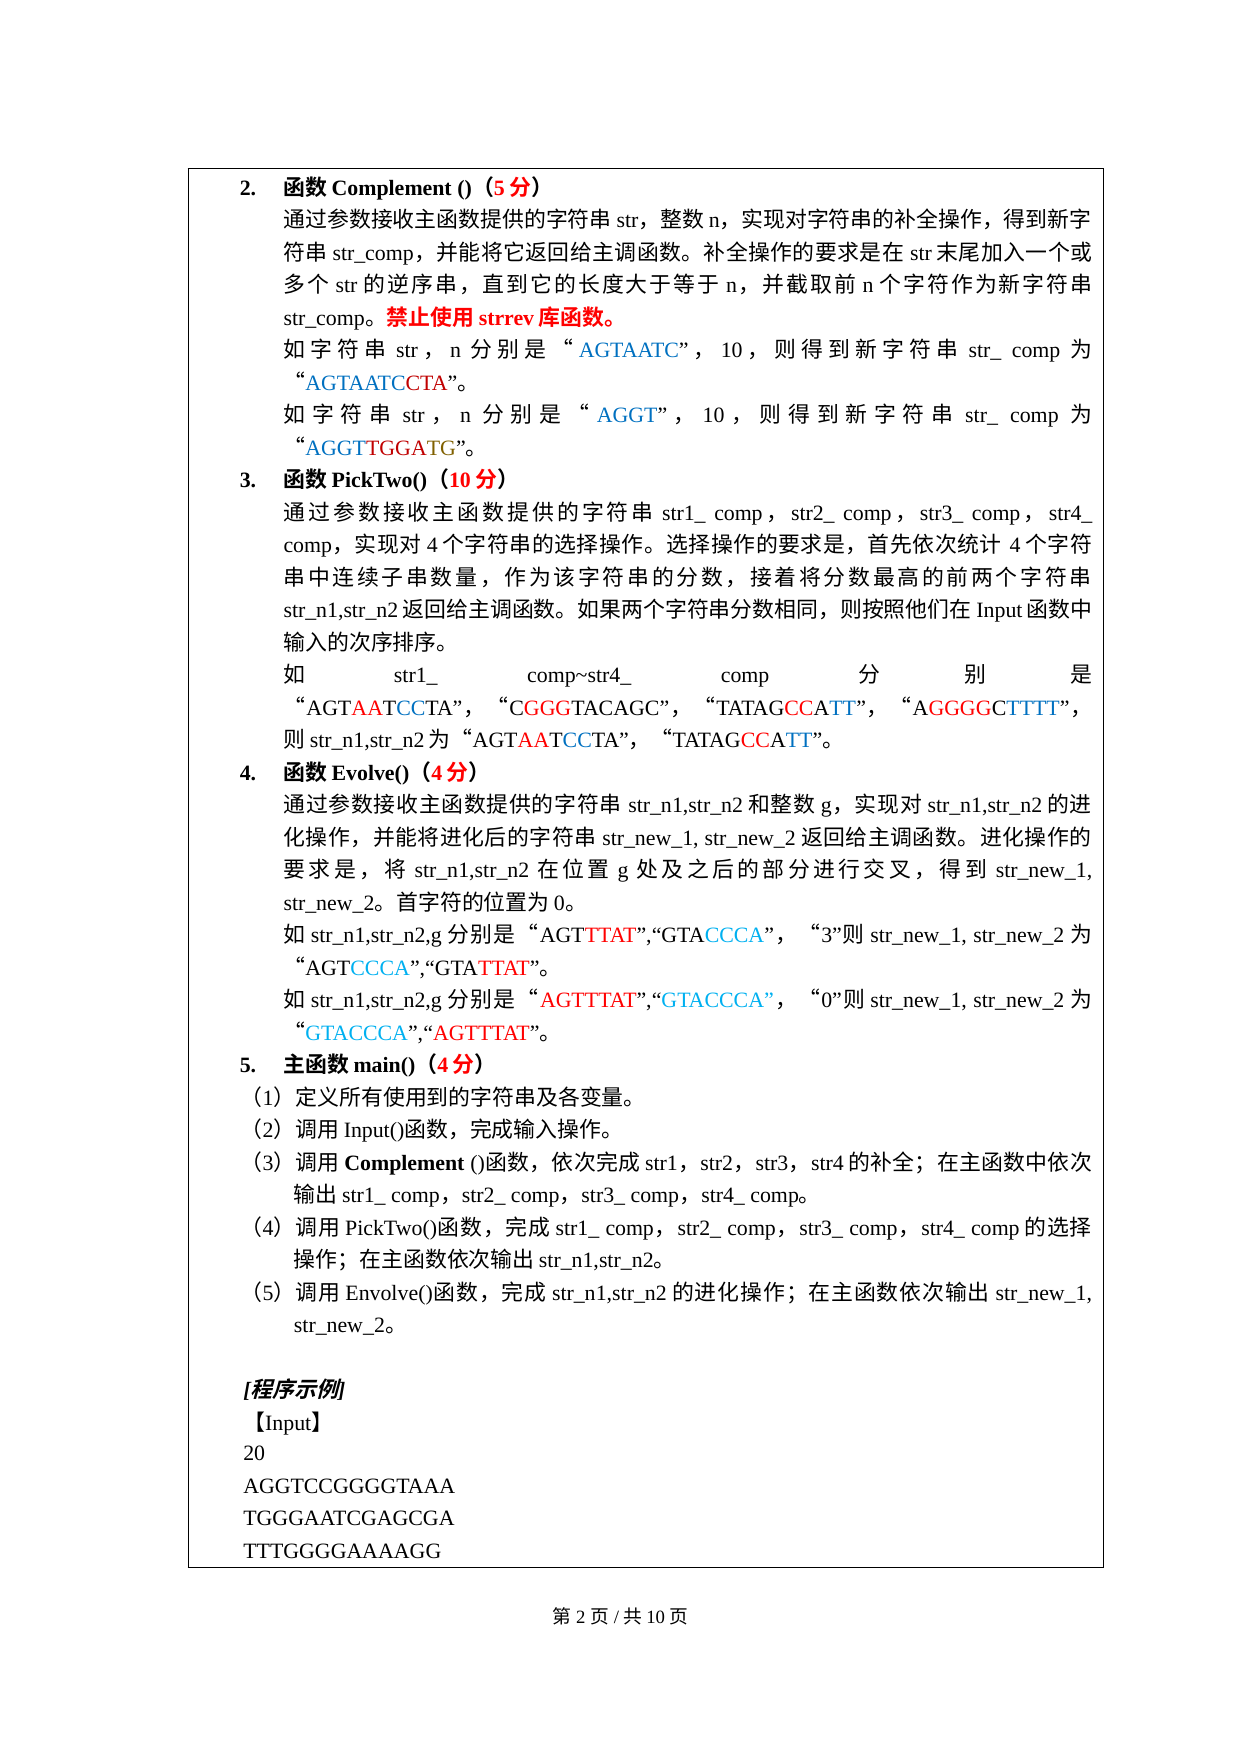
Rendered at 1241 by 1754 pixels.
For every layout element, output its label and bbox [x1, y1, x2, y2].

table_header [189, 169, 1103, 1567]
